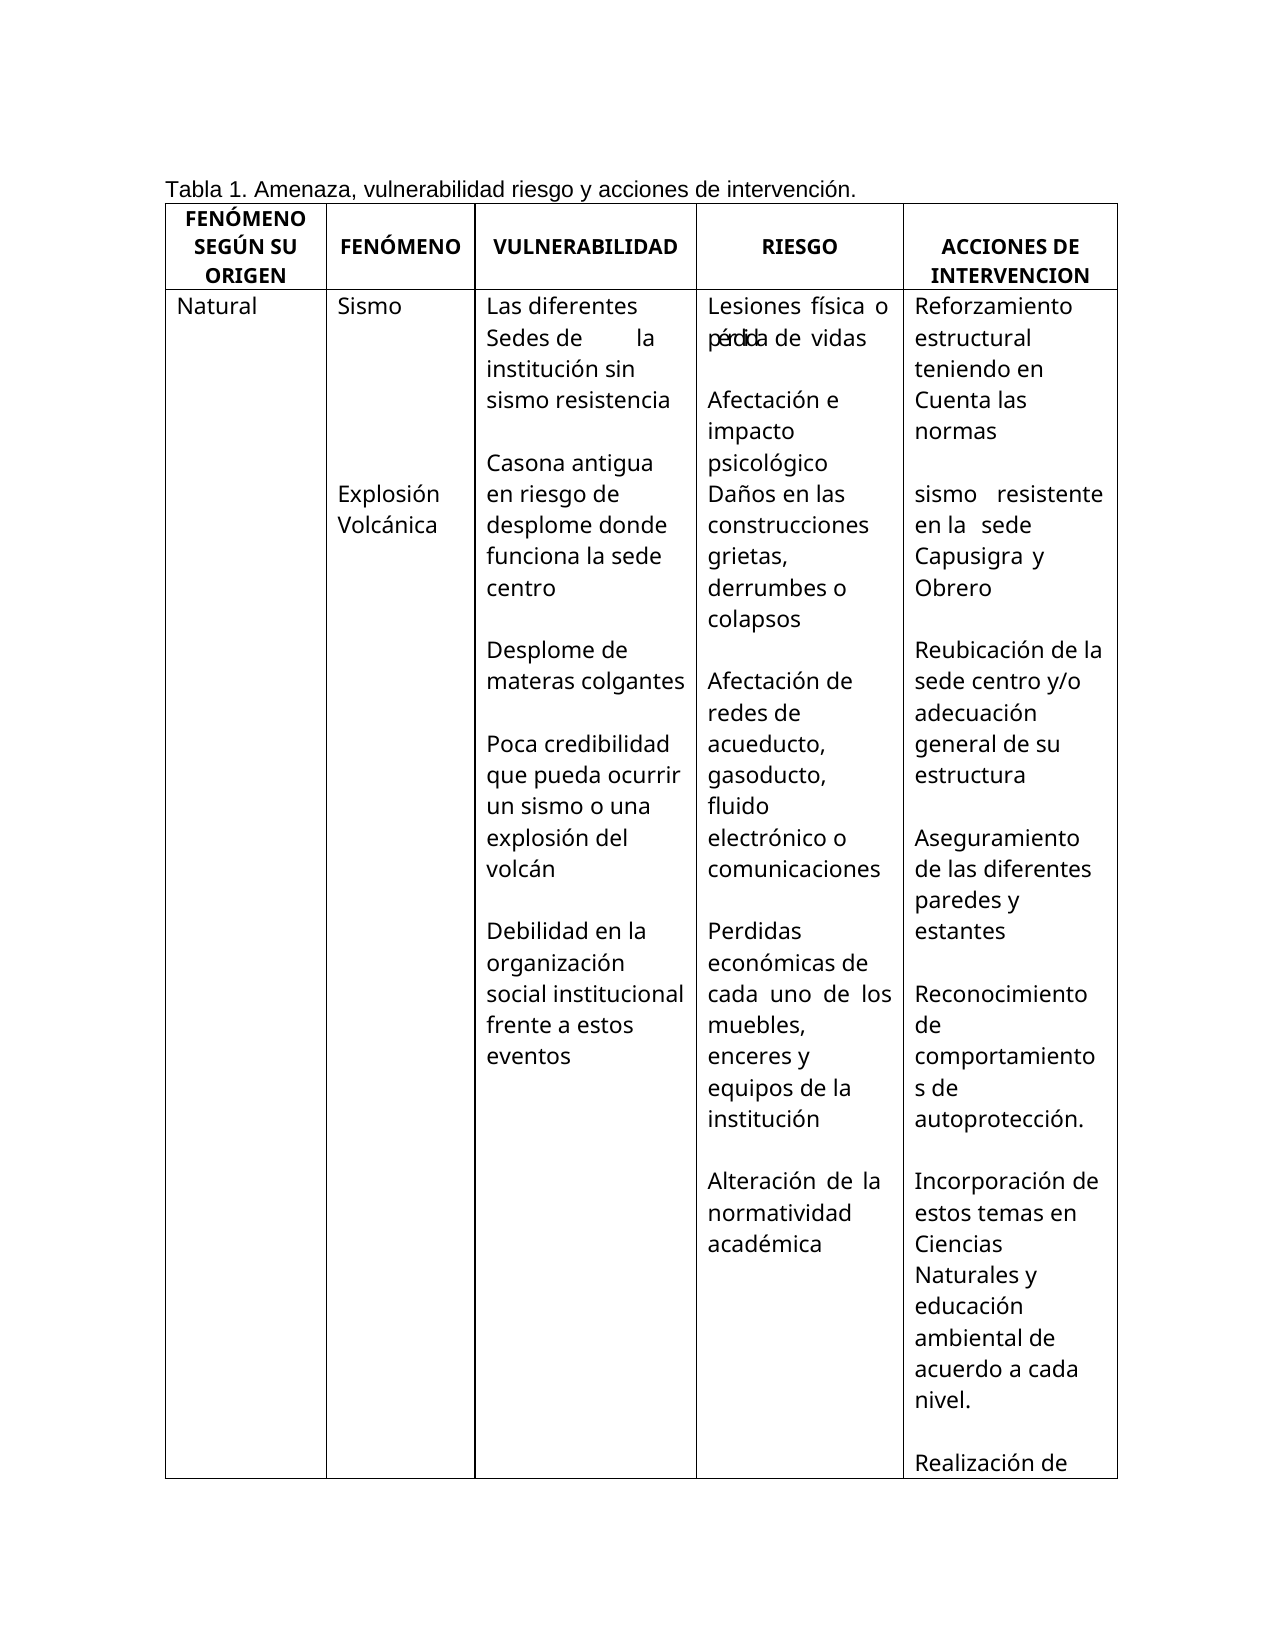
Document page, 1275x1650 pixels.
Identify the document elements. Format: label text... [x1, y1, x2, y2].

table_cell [476, 290, 696, 1478]
table_header VULNERABILIDAD [476, 204, 696, 289]
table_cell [904, 290, 1117, 1478]
table_header FENÓMENO SEGÚN SU ORIGEN [166, 204, 326, 289]
table_cell Natural [166, 290, 326, 1478]
table_header RIESGO [697, 204, 903, 289]
text Tabla 1. Amenaza, vulnerabilidad riesgo y acciones de intervención. [165, 176, 1125, 203]
table_header ACCIONES DE INTERVENCION [904, 204, 1117, 289]
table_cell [327, 290, 474, 1478]
table_header FENÓMENO [327, 204, 474, 289]
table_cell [697, 290, 903, 1478]
